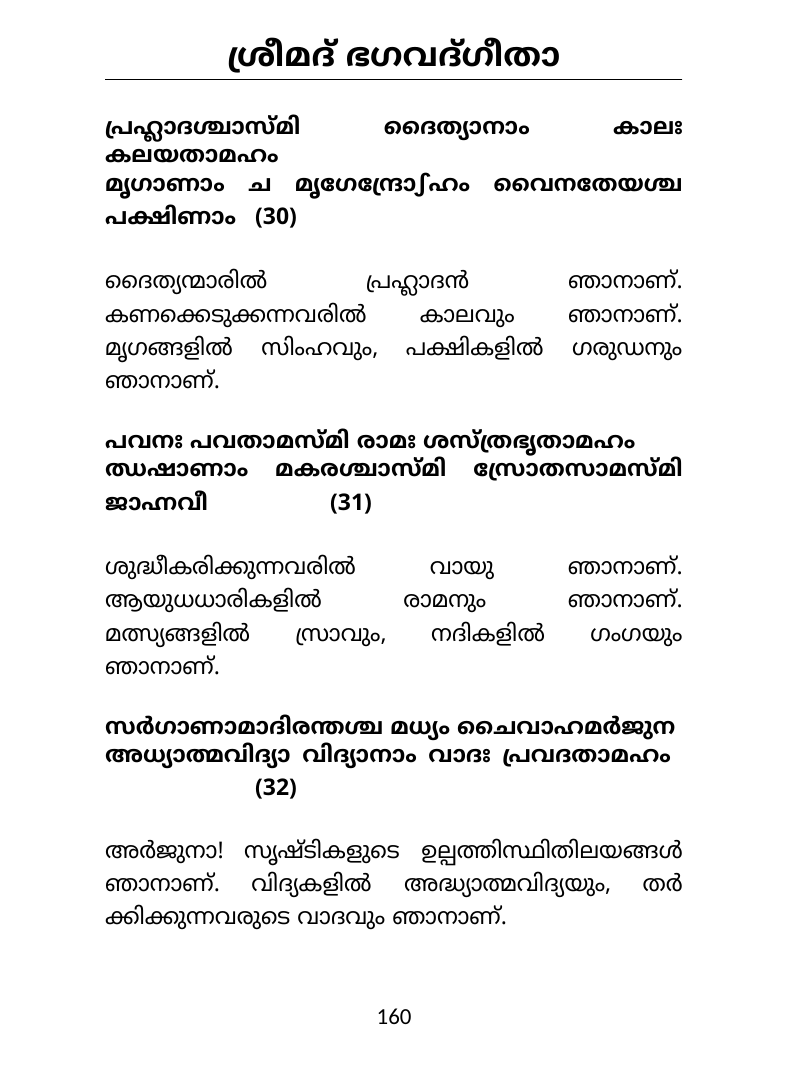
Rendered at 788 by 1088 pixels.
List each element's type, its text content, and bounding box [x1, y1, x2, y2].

text പവനഃ പവതാമസ്മി രാമഃ ശസ്ത്രഭൃതാമഹം [105, 428, 682, 457]
text മൃഗാണാം ച മൃഗേന്ദ്രോഽഹം വൈനതേയശ്ച പക്ഷിണാം (30) [105, 171, 682, 233]
text ഝഷാണാം മകരശ്ചാസ്മി സ്രോതസാമസ്മി ജാഹ്നവീ (31) [105, 457, 682, 519]
text അധ്യാത്മവിദ്യാ വിദ്യാനാം വാദഃ പ്രവദതാമഹം (32) [105, 743, 682, 803]
text സര്‍ഗാണാമാദിരന്തശ്ച മധ്യം ചൈവാഹമര്‍ജുന [105, 714, 682, 743]
text പ്രഹ്ലാദശ്ചാസ്മി ദൈത്യാനാം കാലഃ കലയതാമഹം [105, 114, 682, 171]
text ദൈത്യന്മാരി‍‍ല്‍ പ്രഹ്ലാദ‍ന്‍ ഞാനാണ്. കണക്കെടുക്കന്നവരി‍ല്‍ കാലവും ഞാനാണ്. മൃഗങ്ങളി‍ല്‍ സിംഹവും, പക്ഷികളില്‍ ഗരുഡനും ഞാനാണ്. [105, 264, 682, 397]
text അര്‍ജുനാ! സൃഷ്ടികളുടെ ഉല്പത്തിസ്ഥിതിലയങ്ങ‍ള്‍ ഞാനാണ്. വിദ്യകളില്‍ അദ്ധ്യാത്മവിദ്യയും, തര്‍ക്കിക്കുന്നവരുടെ വാദവും ഞാനാണ്. [105, 834, 682, 933]
text ശുദ്ധീകരിക്കുന്നവരില്‍ വായു ഞാനാണ്. ആയുധധാരികളി‍‍ല്‍ രാമനും ഞാനാണ്. മത്സ്യങ്ങളി‌ല്‍ സ്രാവും, നദികളി‍ല്‍ ഗംഗയും ഞാനാണ്. [105, 550, 682, 683]
